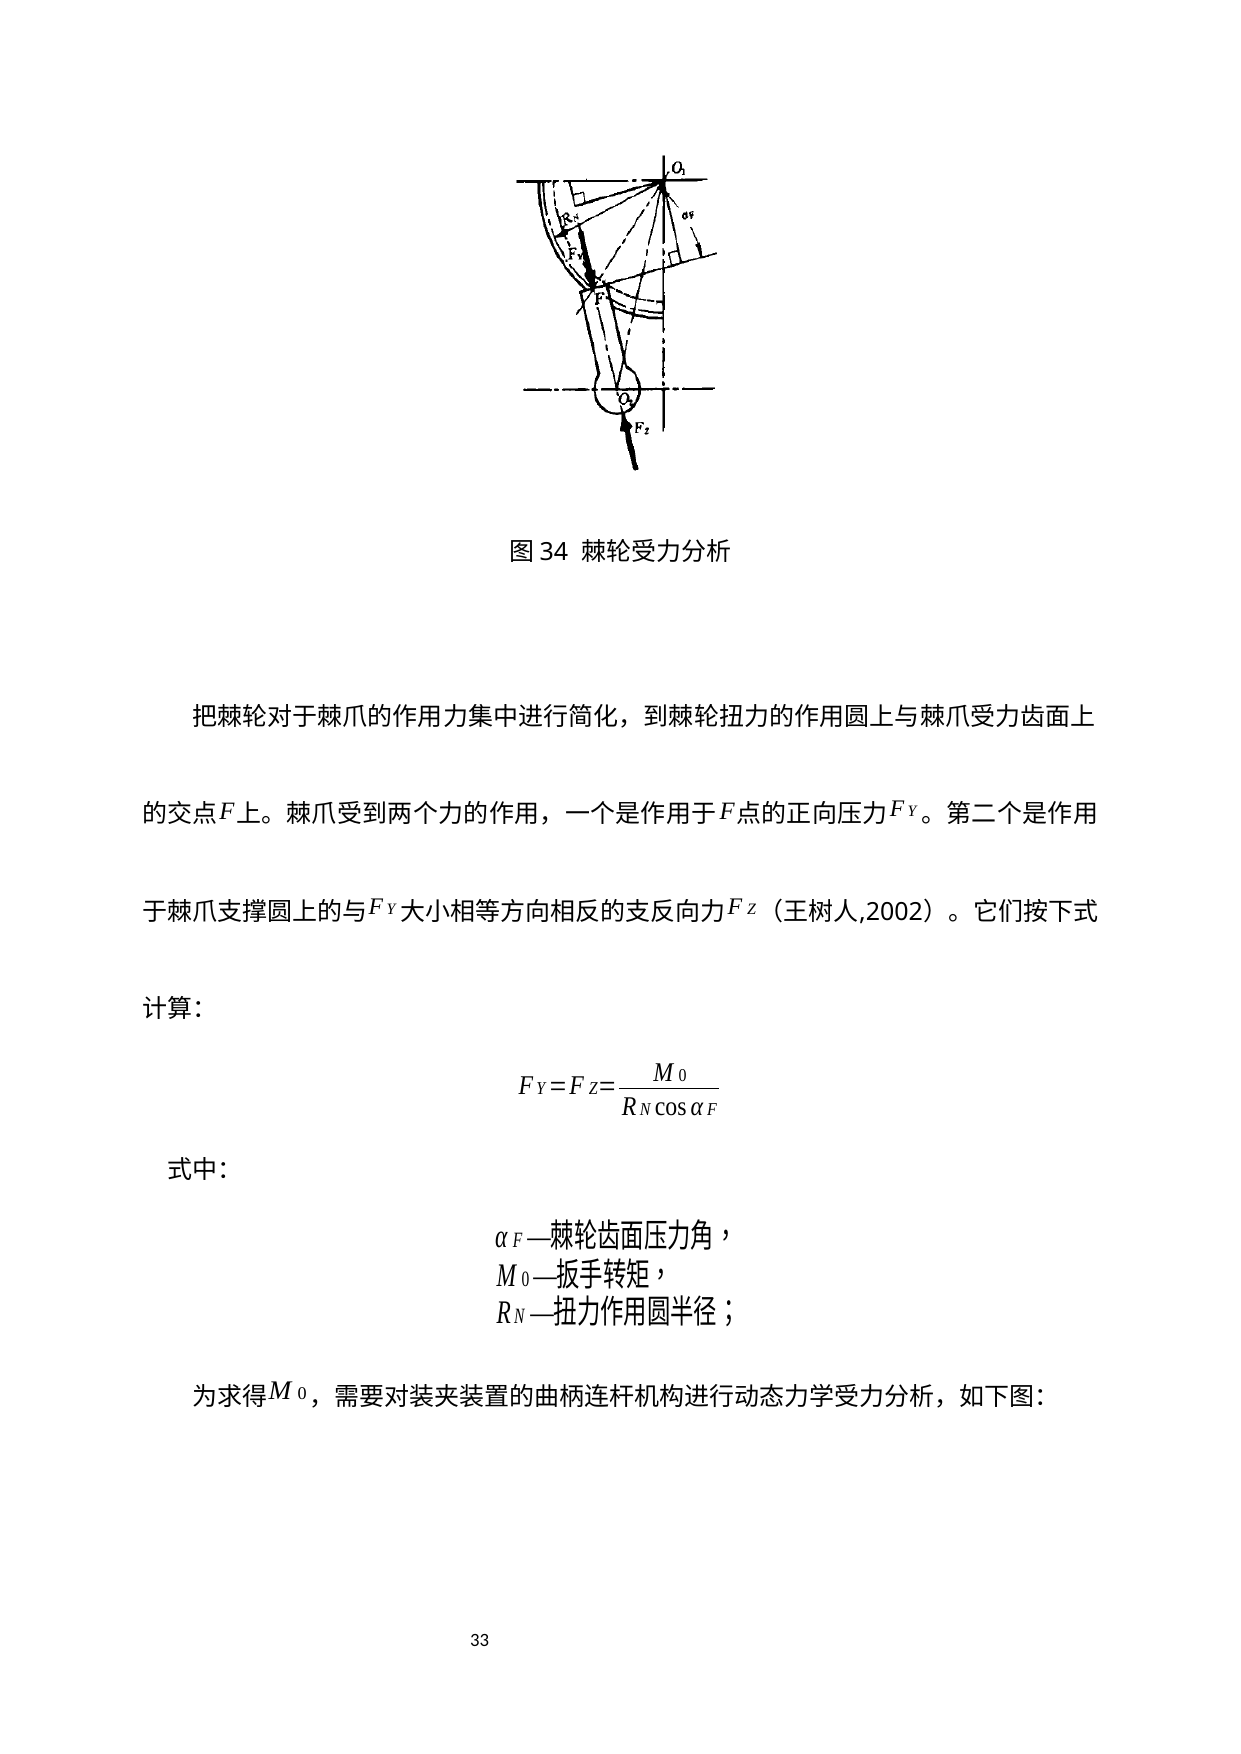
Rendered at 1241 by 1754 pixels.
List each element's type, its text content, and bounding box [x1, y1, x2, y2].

text 式中： [142, 1136, 1098, 1201]
picture [513, 145, 728, 474]
text 把棘轮对于棘爪的作用力集中进行简化，到棘轮扭力的作用圆上与棘爪受力齿面上的交点上。棘爪受到两个力的作用，一个是作用于点的正向压力。第二个是作用于棘爪支撑圆上的与大小相等方向相反的支反向力（王树人,2002）。它们按下式计算： [142, 682, 1098, 1039]
text 为求得，需要对装夹装置的曲柄连杆机构进行动态力学受力分析，如下图： [142, 1362, 1098, 1427]
text 图34 棘轮受力分析 [142, 517, 1098, 582]
